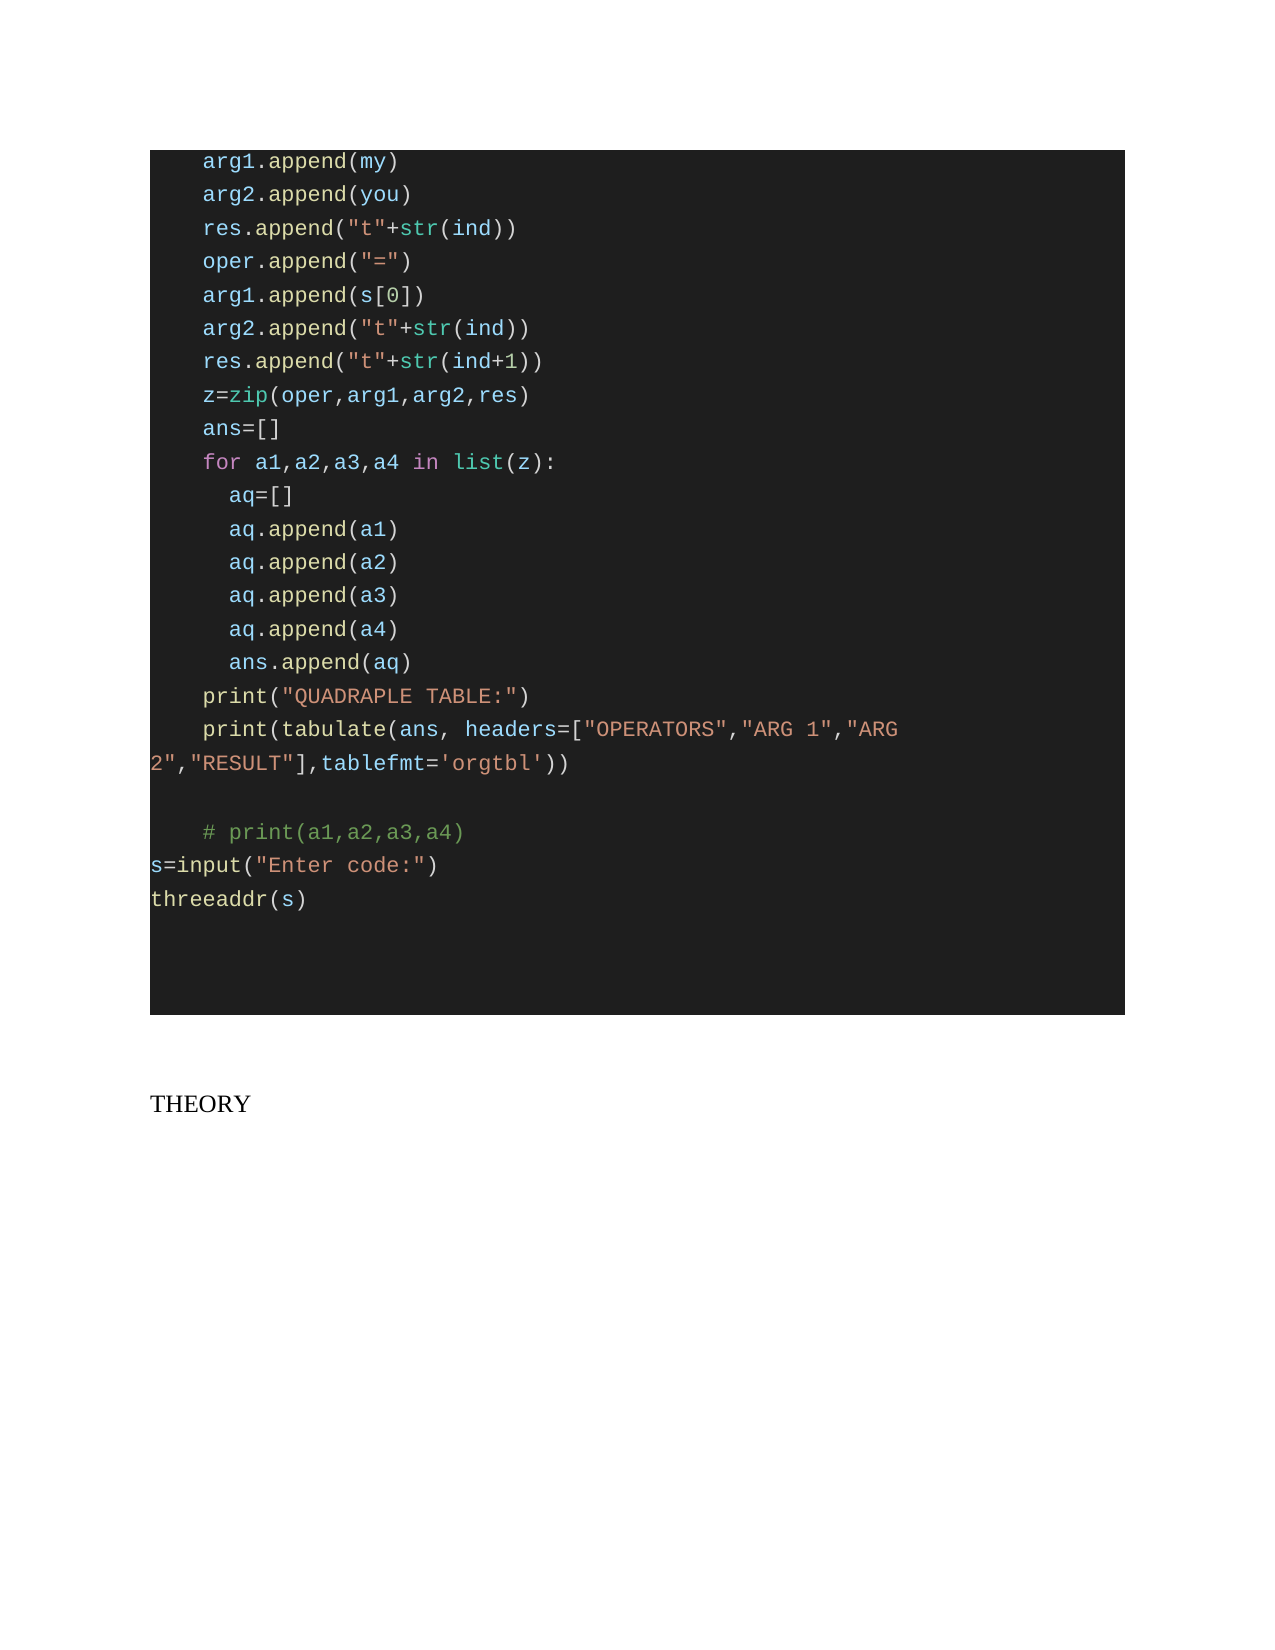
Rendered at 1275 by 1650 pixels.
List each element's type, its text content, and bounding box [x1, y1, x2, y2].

text ans.append(aq) [150, 652, 1125, 676]
text ans=[] [150, 417, 1125, 442]
text threeaddr(s) [150, 888, 1125, 912]
text arg2.append(you) [150, 183, 1125, 208]
text aq=[] [150, 484, 1125, 509]
text aq.append(a1) [150, 518, 1125, 543]
text arg1.append(s[0]) [150, 284, 1125, 308]
text arg2.append("t"+str(ind)) [150, 317, 1125, 342]
text aq.append(a3) [150, 585, 1125, 609]
text THEORY [150, 1089, 1125, 1118]
text aq.append(a2) [150, 551, 1125, 576]
text s=input("Enter code:") [150, 854, 1125, 879]
text print(tabulate(ans, headers=["OPERATORS","ARG 1","ARG 2","RESULT"],tablefmt='orgtbl')) [150, 718, 1125, 777]
text aq.append(a4) [150, 618, 1125, 643]
text oper.append("=") [150, 250, 1125, 275]
text arg1.append(my) [150, 150, 1125, 175]
text z=zip(oper,arg1,arg2,res) [150, 384, 1125, 409]
text res.append("t"+str(ind+1)) [150, 351, 1125, 375]
text res.append("t"+str(ind)) [150, 217, 1125, 242]
text for a1,a2,a3,a4 in list(z): [150, 451, 1125, 476]
text print("QUADRAPLE TABLE:") [150, 685, 1125, 710]
text # print(a1,a2,a3,a4) [150, 821, 1125, 846]
